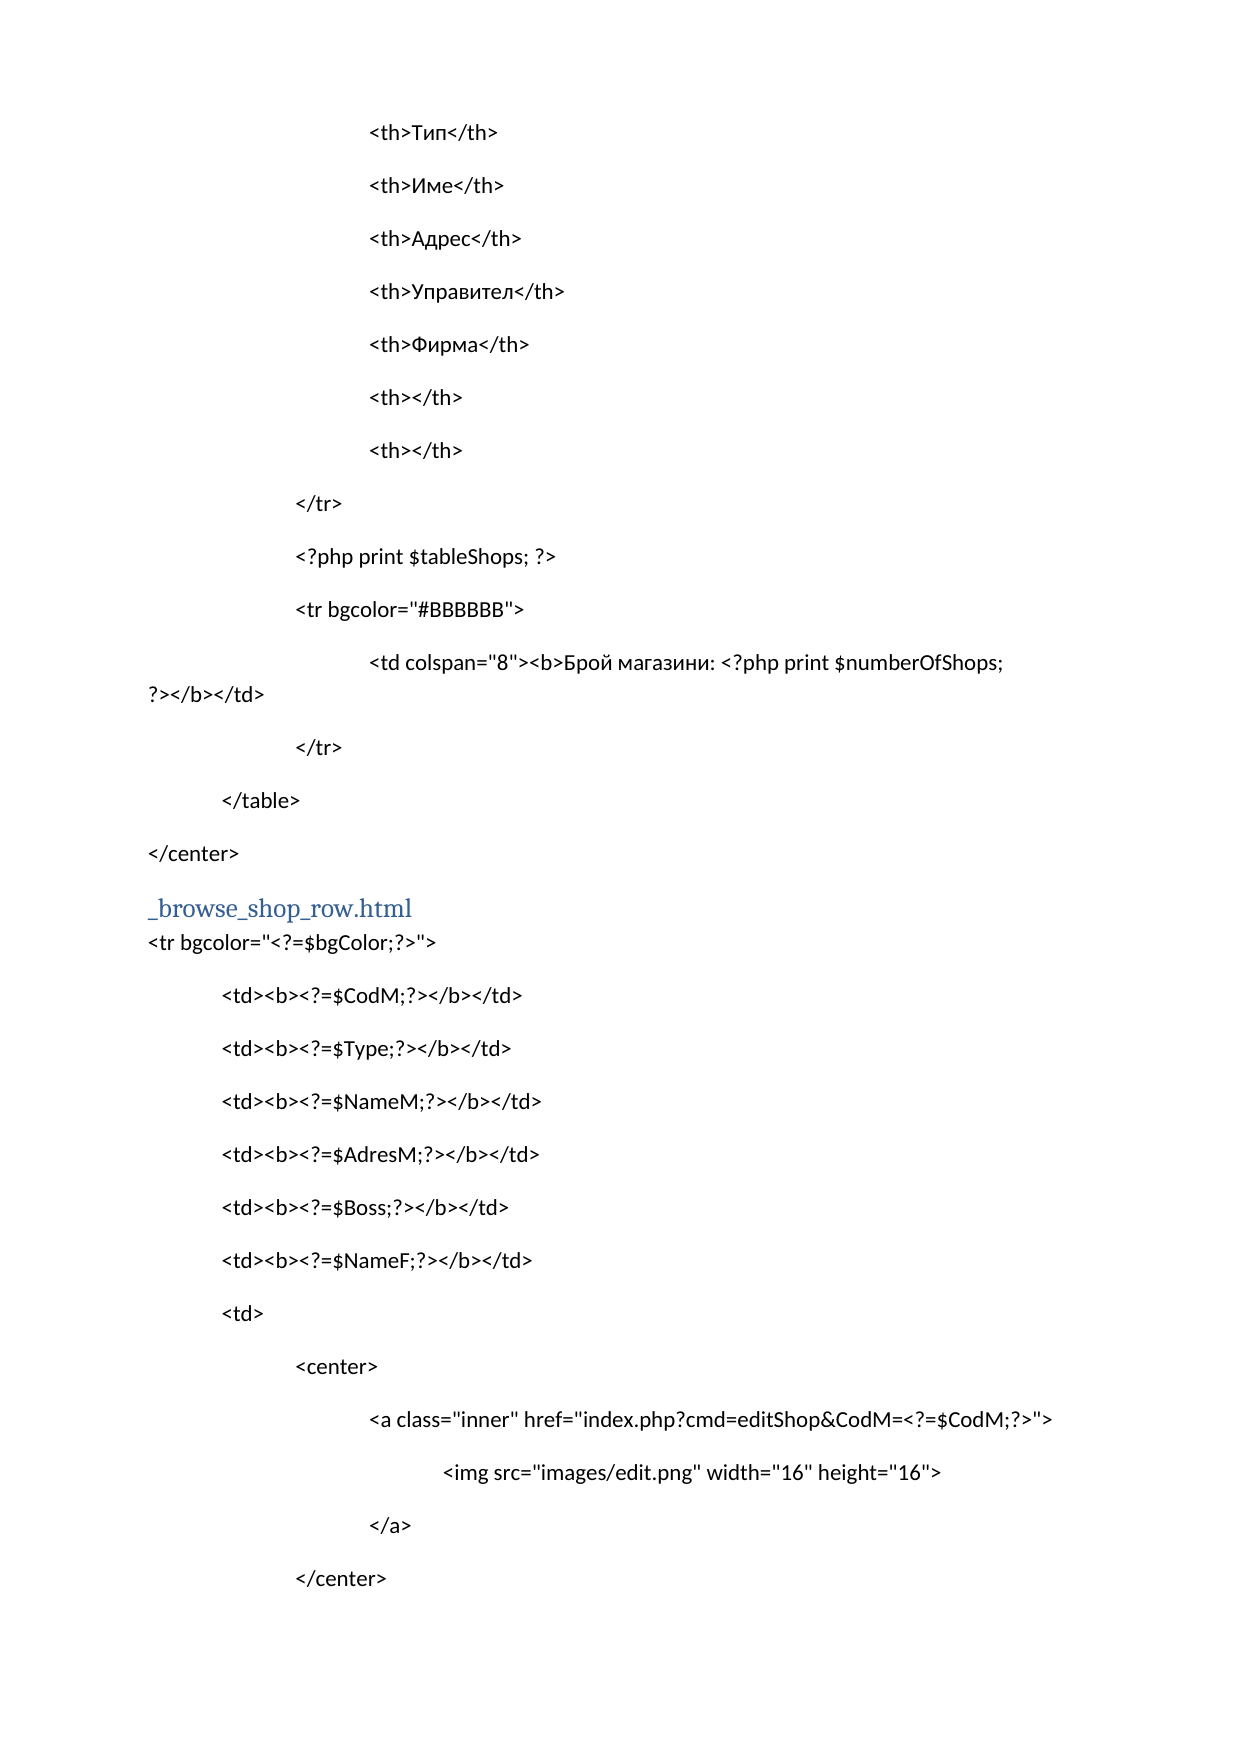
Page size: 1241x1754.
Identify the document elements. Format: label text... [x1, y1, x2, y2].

text </table> [148, 787, 1092, 814]
text <th></th> [148, 436, 1092, 464]
text </center> [148, 839, 1092, 868]
text <tr bgcolor="#BBBBBB"> [148, 595, 1092, 623]
text <a class="inner" href="index.php?cmd=editShop&CodM=<?=$CodM;?>"> [148, 1406, 1092, 1433]
text <th>Управител</th> [148, 277, 1092, 305]
text <th></th> [148, 383, 1092, 411]
text <th>Фирма</th> [148, 330, 1092, 358]
text <td><b><?=$Type;?></b></td> [148, 1034, 1092, 1062]
text </a> [148, 1512, 1092, 1539]
text <td><b><?=$NameM;?></b></td> [148, 1087, 1092, 1115]
text <center> [148, 1352, 1092, 1381]
text </tr> [148, 733, 1092, 762]
subtitle _browse_shop_row.html [148, 893, 1092, 924]
text <td colspan="8"><b>Брой магазини: <?php print $numberOfShops; ?></b></td> [148, 648, 1092, 708]
text </center> [148, 1564, 1092, 1593]
text <th>Тип</th> [148, 118, 1092, 146]
text <img src="images/edit.png" width="16" height="16"> [148, 1458, 1092, 1487]
text <tr bgcolor="<?=$bgColor;?>"> [148, 928, 1092, 956]
text <th>Име</th> [148, 171, 1092, 199]
text <?php print $tableShops; ?> [148, 542, 1092, 570]
text <td><b><?=$AdresM;?></b></td> [148, 1140, 1092, 1168]
text <td><b><?=$NameF;?></b></td> [148, 1246, 1092, 1274]
text <td><b><?=$Boss;?></b></td> [148, 1193, 1092, 1221]
text <th>Адрес</th> [148, 224, 1092, 252]
text </tr> [148, 489, 1092, 517]
text <td><b><?=$CodM;?></b></td> [148, 981, 1092, 1009]
text <td> [148, 1299, 1092, 1327]
